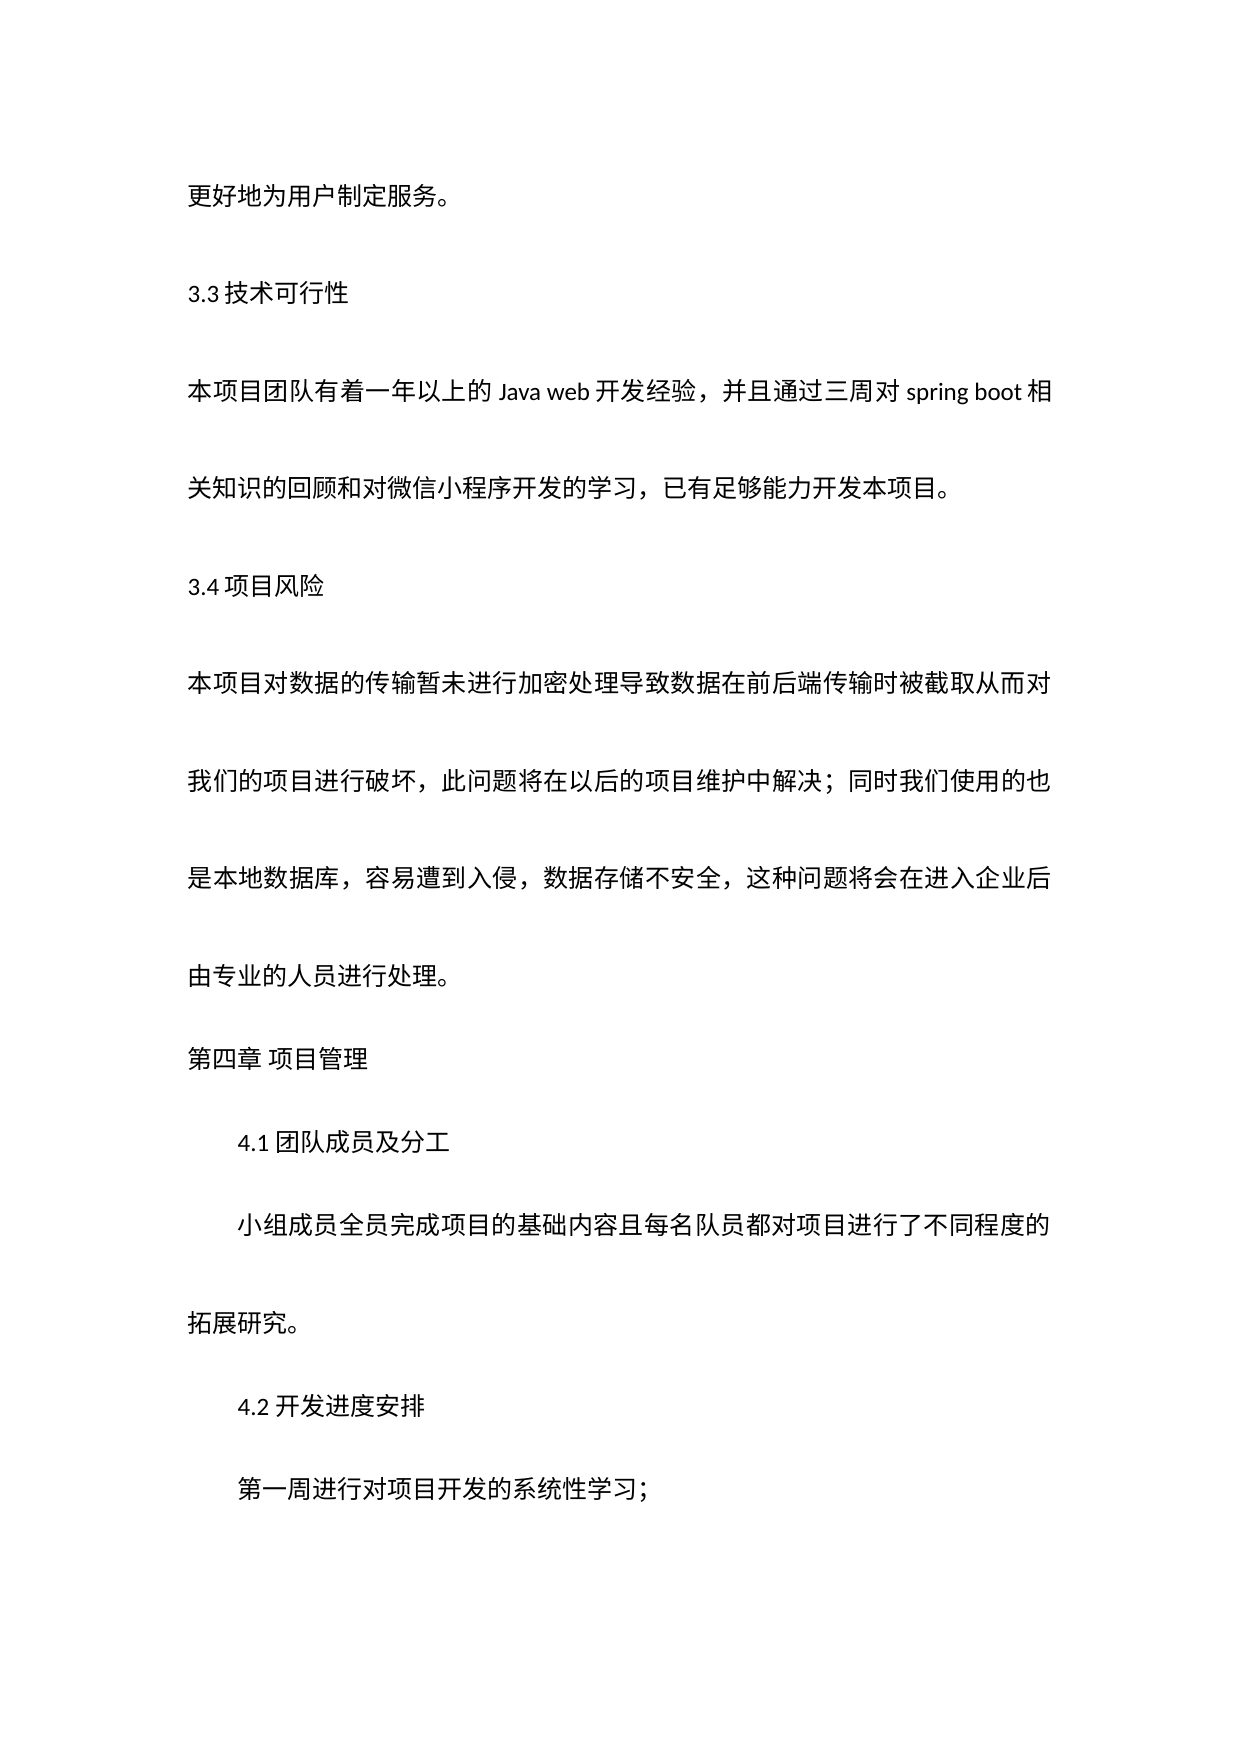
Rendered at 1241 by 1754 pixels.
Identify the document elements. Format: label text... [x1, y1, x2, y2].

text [187, 162, 1053, 1007]
text 小组成员全员完成项目的基础内容且每名队员都对项目进行了不同程度的拓展研究。 [187, 1191, 1053, 1354]
text 第一周进行对项目开发的系统性学习； [187, 1455, 1053, 1520]
text 第四章 项目管理 [187, 1025, 1053, 1090]
text 4.1 团队成员及分工 [187, 1108, 1053, 1173]
text 4.2 开发进度安排 [187, 1372, 1053, 1437]
